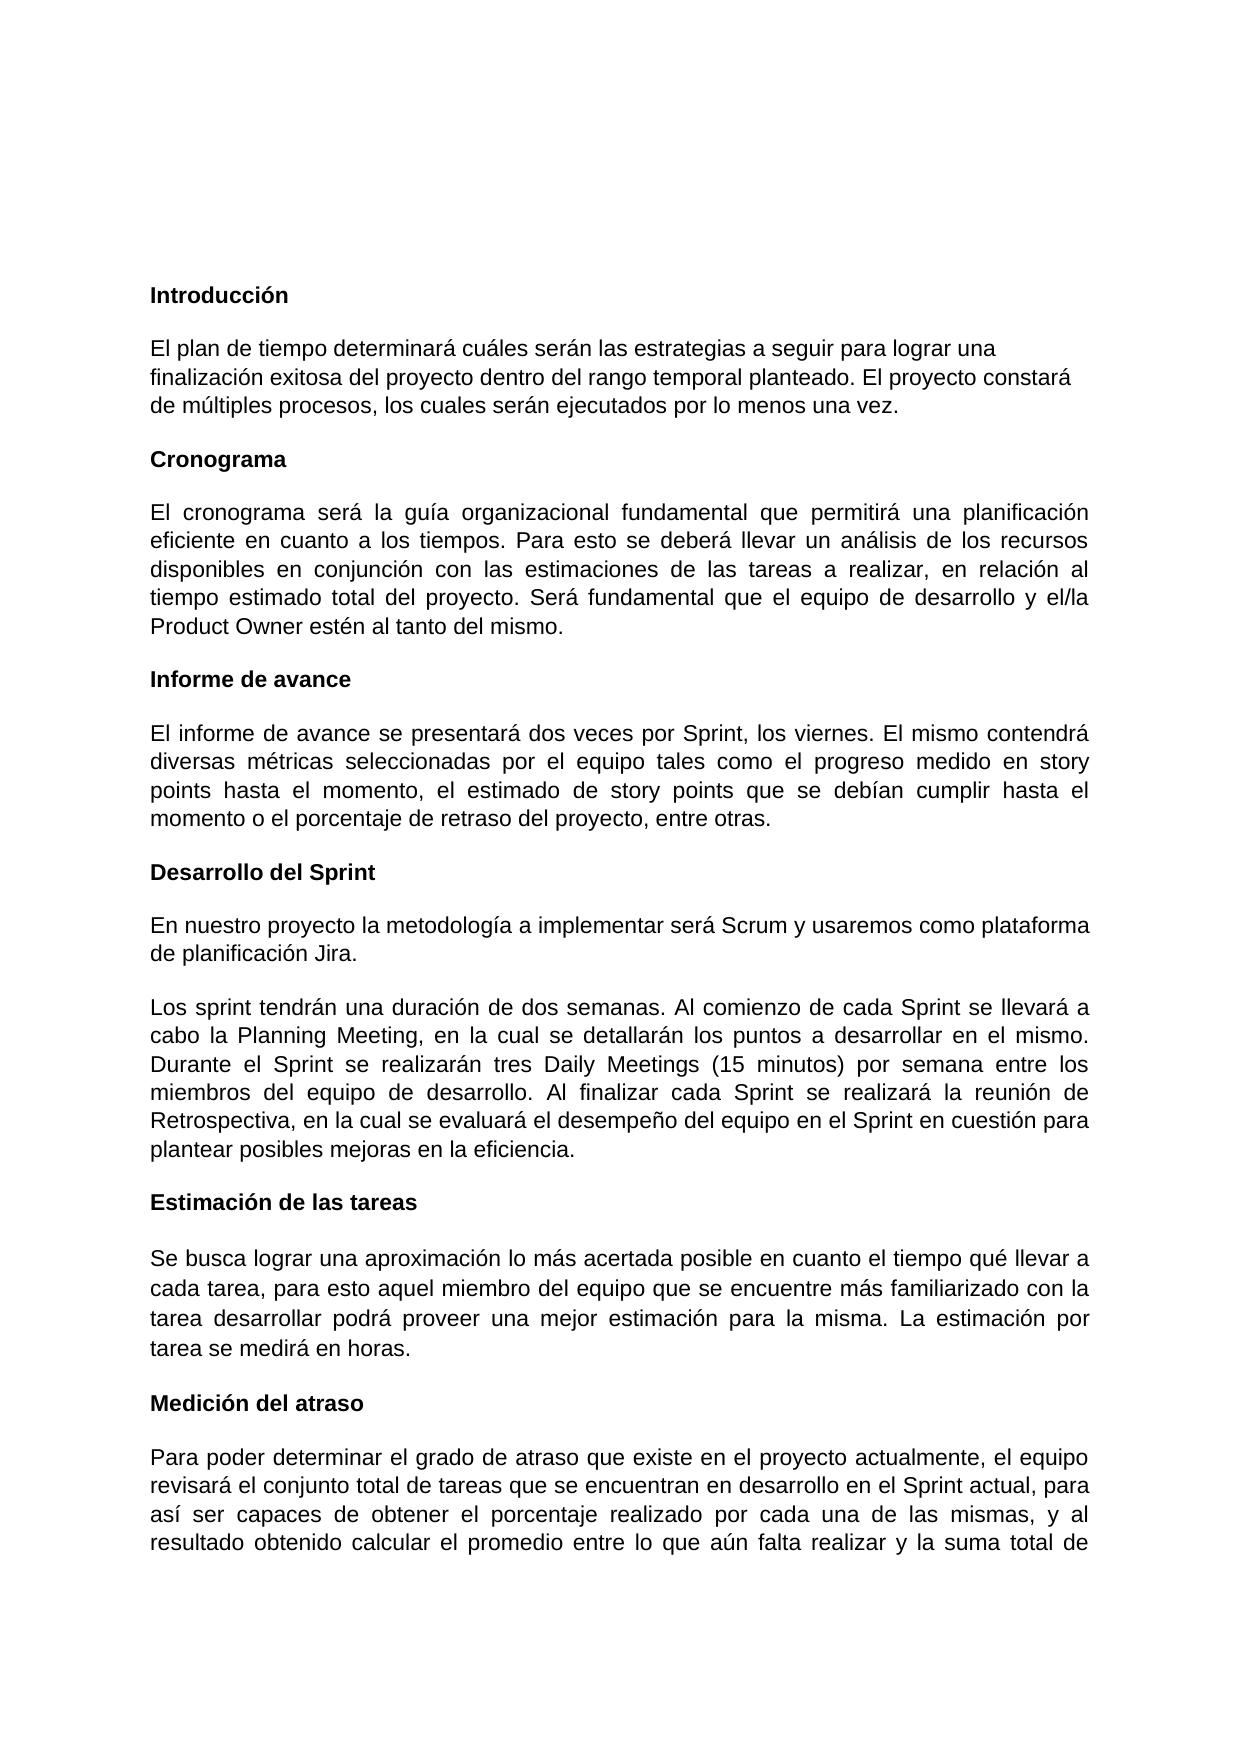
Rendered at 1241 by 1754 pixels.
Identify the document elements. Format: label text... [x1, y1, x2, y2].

text El cronograma será la guía organizacional fundamental que permitirá una planificación eficiente en cuanto a los tiempos. Para esto se deberá llevar un análisis de los recursos disponibles en conjunción con las estimaciones de las tareas a realizar, en relación al tiempo estimado total del proyecto. Será fundamental que el equipo de desarrollo y el/la Product Owner estén al tanto del mismo. [150, 499, 1090, 639]
text Introducción [150, 282, 1090, 308]
text En nuestro proyecto la metodología a implementar será Scrum y usaremos como plataforma de planificación Jira. [150, 912, 1090, 967]
text El plan de tiempo determinará cuáles serán las estrategias a seguir para lograr una finalización exitosa del proyecto dentro del rango temporal planteado. El proyecto constará de múltiples procesos, los cuales serán ejecutados por lo menos una vez. [150, 335, 1090, 418]
text Medición del atraso [150, 1390, 1090, 1417]
text Cronograma [150, 446, 1090, 472]
text Informe de avance [150, 666, 1090, 693]
text Estimación de las tareas [150, 1189, 1090, 1216]
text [150, 1444, 1090, 1556]
text El informe de avance se presentará dos veces por Sprint, los viernes. El mismo contendrá diversas métricas seleccionadas por el equipo tales como el progreso medido en story points hasta el momento, el estimado de story points que se debían cumplir hasta el momento o el porcentaje de retraso del proyecto, entre otras. [150, 720, 1090, 831]
text Se busca lograr una aproximación lo más acertada posible en cuanto el tiempo qué llevar a cada tarea, para esto aquel miembro del equipo que se encuentre más familiarizado con la tarea desarrollar podrá proveer una mejor estimación para la misma. La estimación por tarea se medirá en horas. [150, 1244, 1090, 1362]
text Los sprint tendrán una duración de dos semanas. Al comienzo de cada Sprint se llevará a cabo la Planning Meeting, en la cual se detallarán los puntos a desarrollar en el mismo. Durante el Sprint se realizarán tres Daily Meetings (15 minutos) por semana entre los miembros del equipo de desarrollo. Al finalizar cada Sprint se realizará la reunión de Retrospectiva, en la cual se evaluará el desempeño del equipo en el Sprint en cuestión para plantear posibles mejoras en la eficiencia. [150, 994, 1090, 1162]
text Desarrollo del Sprint [150, 858, 1090, 885]
